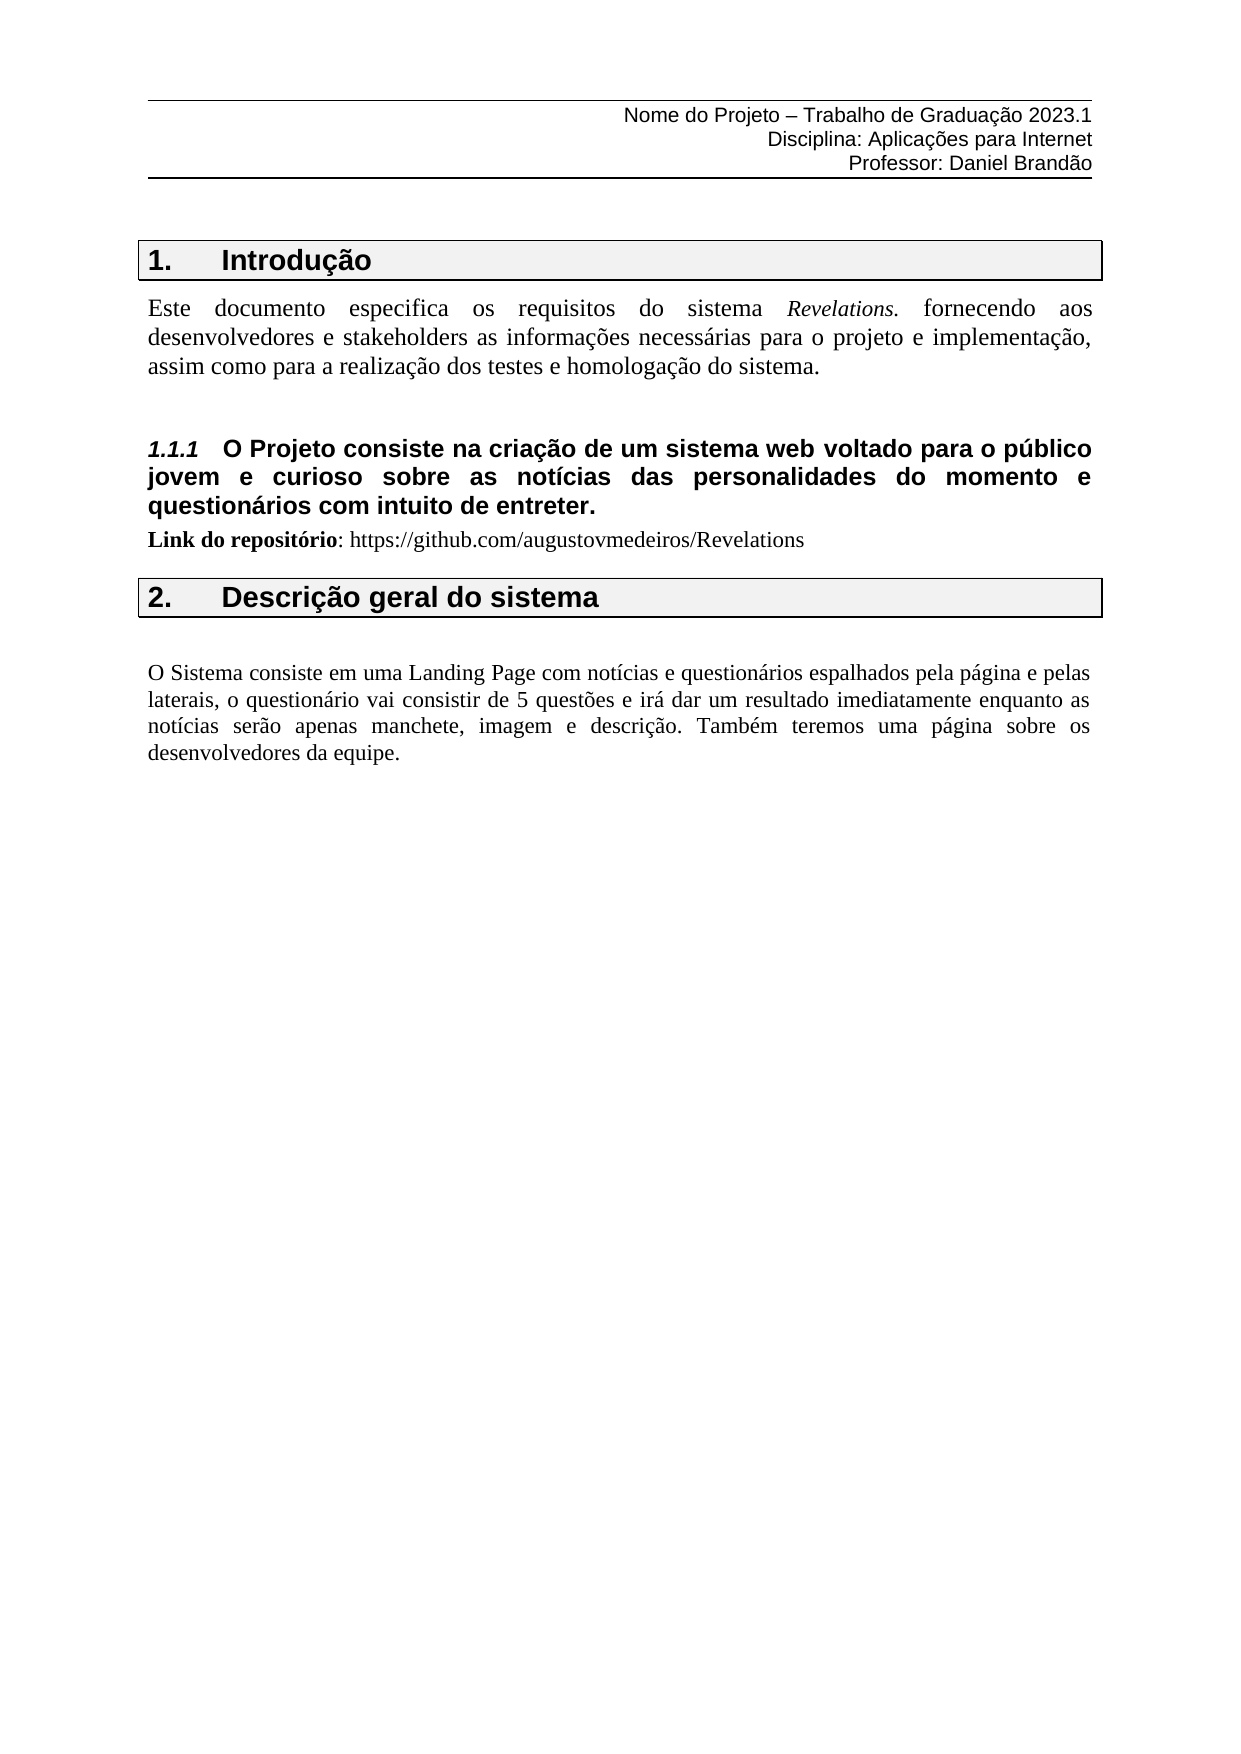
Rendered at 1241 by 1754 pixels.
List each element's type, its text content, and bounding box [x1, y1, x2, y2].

text Este documento especifica os requisitos do sistema Revelations. fornecendo aos desenvolvedores e stakeholders as informações necessárias para o projeto e implementação, assim como para a realização dos testes e homologação do sistema. [148, 293, 1092, 380]
subtitle Introdução [139, 241, 1101, 279]
text Link do repositório: https://github.com/augustovmedeiros/Revelations [148, 526, 1092, 552]
text O Sistema consiste em uma Landing Page com notícias e questionários espalhados pela página e pelas laterais, o questionário vai consistir de 5 questões e irá dar um resultado imediatamente enquanto as notícias serão apenas manchete, imagem e descrição. Também teremos uma página sobre os desenvolvedores da equipe. [148, 659, 1092, 765]
subtitle O Projeto consiste na criação de um sistema web voltado para o público jovem e curioso sobre as notícias das personalidades do momento e questionários com intuito de entreter. [148, 433, 1092, 520]
subtitle Descrição geral do sistema [139, 579, 1101, 616]
